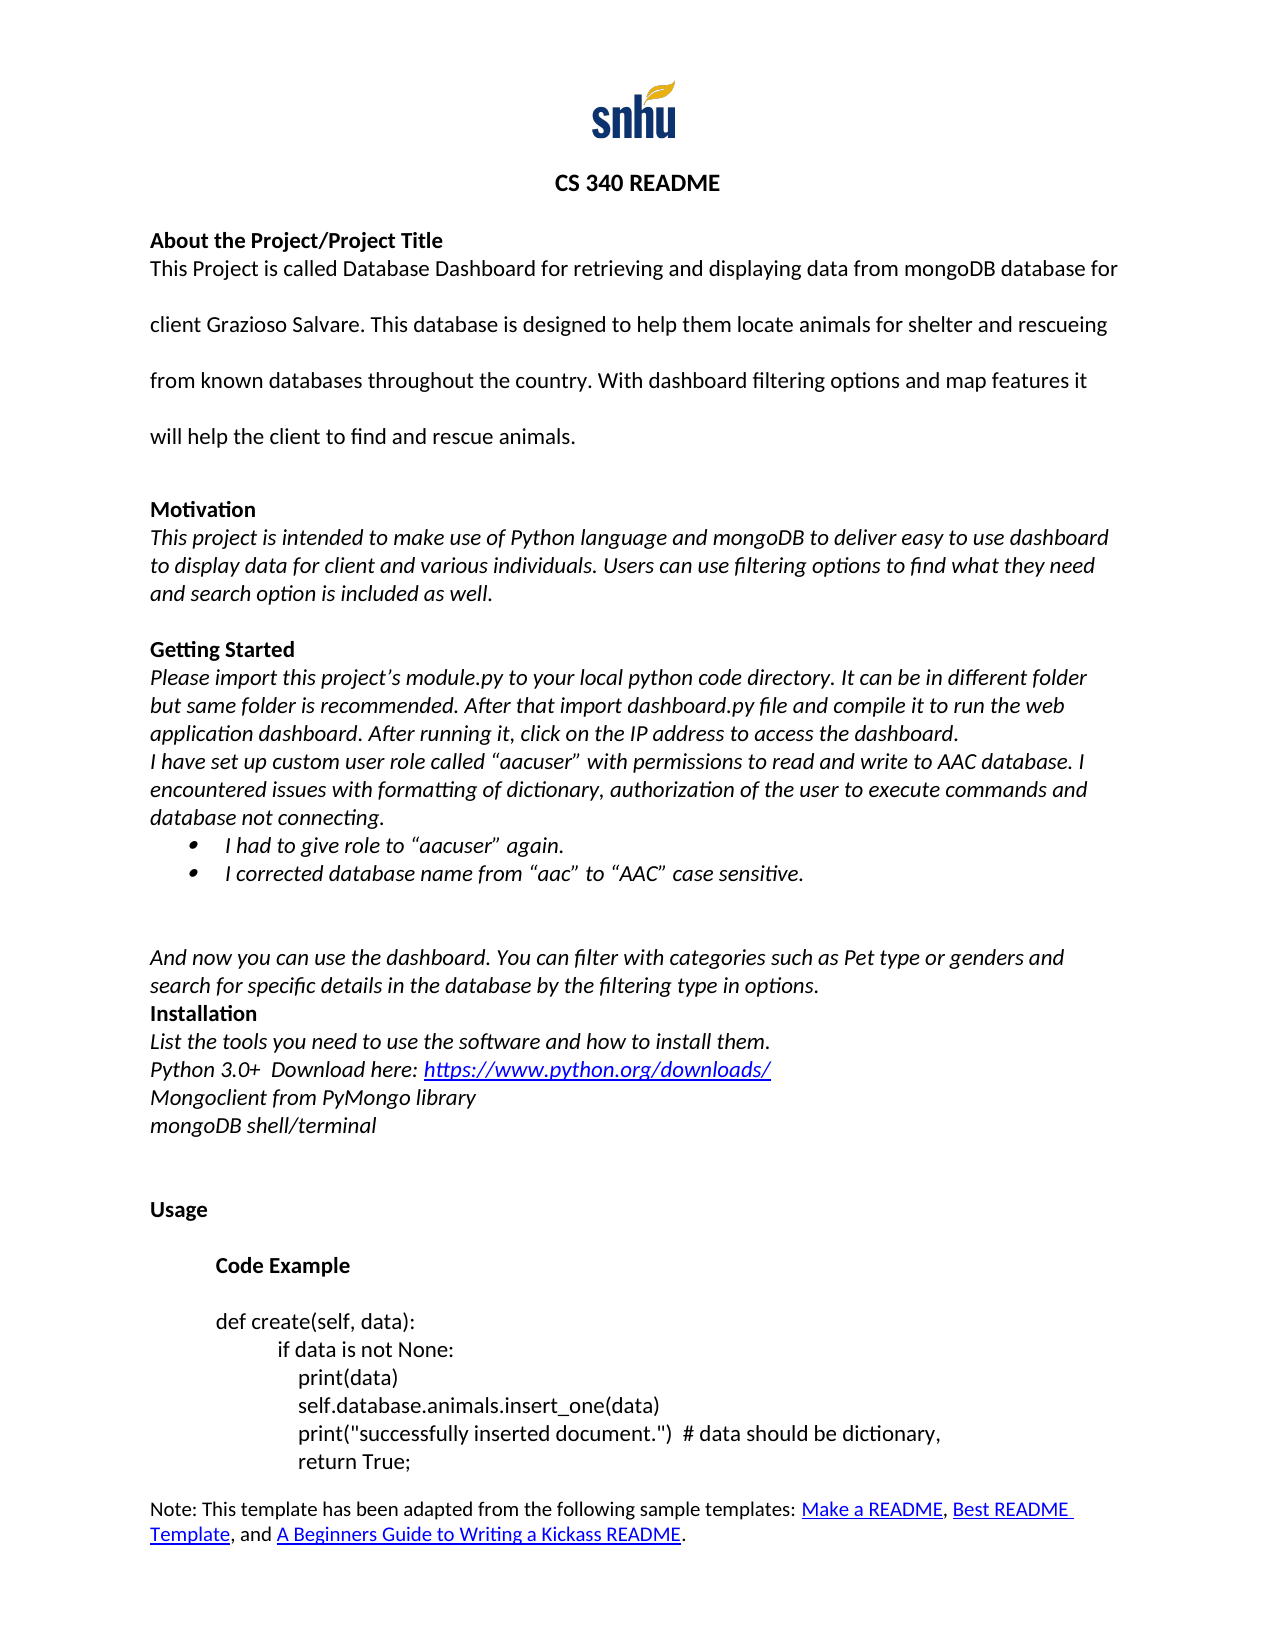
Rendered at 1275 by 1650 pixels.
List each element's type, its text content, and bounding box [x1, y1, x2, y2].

text Python 3.0+ Download here: https://www.python.org/downloads/ [150, 1055, 1125, 1083]
text List the tools you need to use the software and how to install them. [150, 1027, 1125, 1055]
text Mongoclient from PyMongo library [150, 1083, 1125, 1111]
subtitle Getting Started [150, 635, 1125, 663]
text self.database.animals.insert_one(data) [216, 1391, 1125, 1419]
subtitle Code Example [150, 1251, 1125, 1279]
text I have set up custom user role called “aacuser” with permissions to read and write to AAC database. I encountered issues with formatting of dictionary, authorization of the user to execute commands and database not connecting. [150, 747, 1125, 831]
subtitle Motivation [150, 495, 1125, 523]
subtitle Installation [150, 999, 1125, 1027]
text if data is not None: [216, 1335, 1125, 1363]
text def create(self, data): [216, 1279, 1125, 1335]
text And now you can use the dashboard. You can filter with categories such as Pet type or genders and search for specific details in the database by the filtering type in options. [150, 943, 1125, 999]
text This project is intended to make use of Python language and mongoDB to deliver easy to use dashboard to display data for client and various individuals. Users can use filtering options to find what they need and search option is included as well. [150, 523, 1125, 607]
text print(data) [216, 1363, 1125, 1391]
list I had to give role to “aacuser” again. [187, 831, 1125, 859]
subtitle CS 340 README [150, 167, 1125, 198]
text return True; [216, 1447, 1125, 1476]
text mongoDB shell/terminal [150, 1111, 1125, 1139]
list I corrected database name from “aac” to “AAC” case sensitive. [187, 859, 1125, 887]
text print("successfully inserted document.") # data should be dictionary, [216, 1419, 1125, 1447]
subtitle Usage [150, 1195, 1125, 1223]
subtitle About the Project/Project Title [150, 226, 1125, 254]
picture [573, 75, 702, 147]
text Please import this project’s module.py to your local python code directory. It can be in different folder but same folder is recommended. After that import dashboard.py file and compile it to run the web application dashboard. After running it, click on the IP address to access the dashboard. [150, 663, 1125, 747]
text This Project is called Database Dashboard for retrieving and displaying data from mongoDB database for client Grazioso Salvare. This database is designed to help them locate animals for shelter and rescueing from known databases throughout the country. With dashboard filtering options and map features it will help the client to find and rescue animals. [150, 254, 1125, 450]
